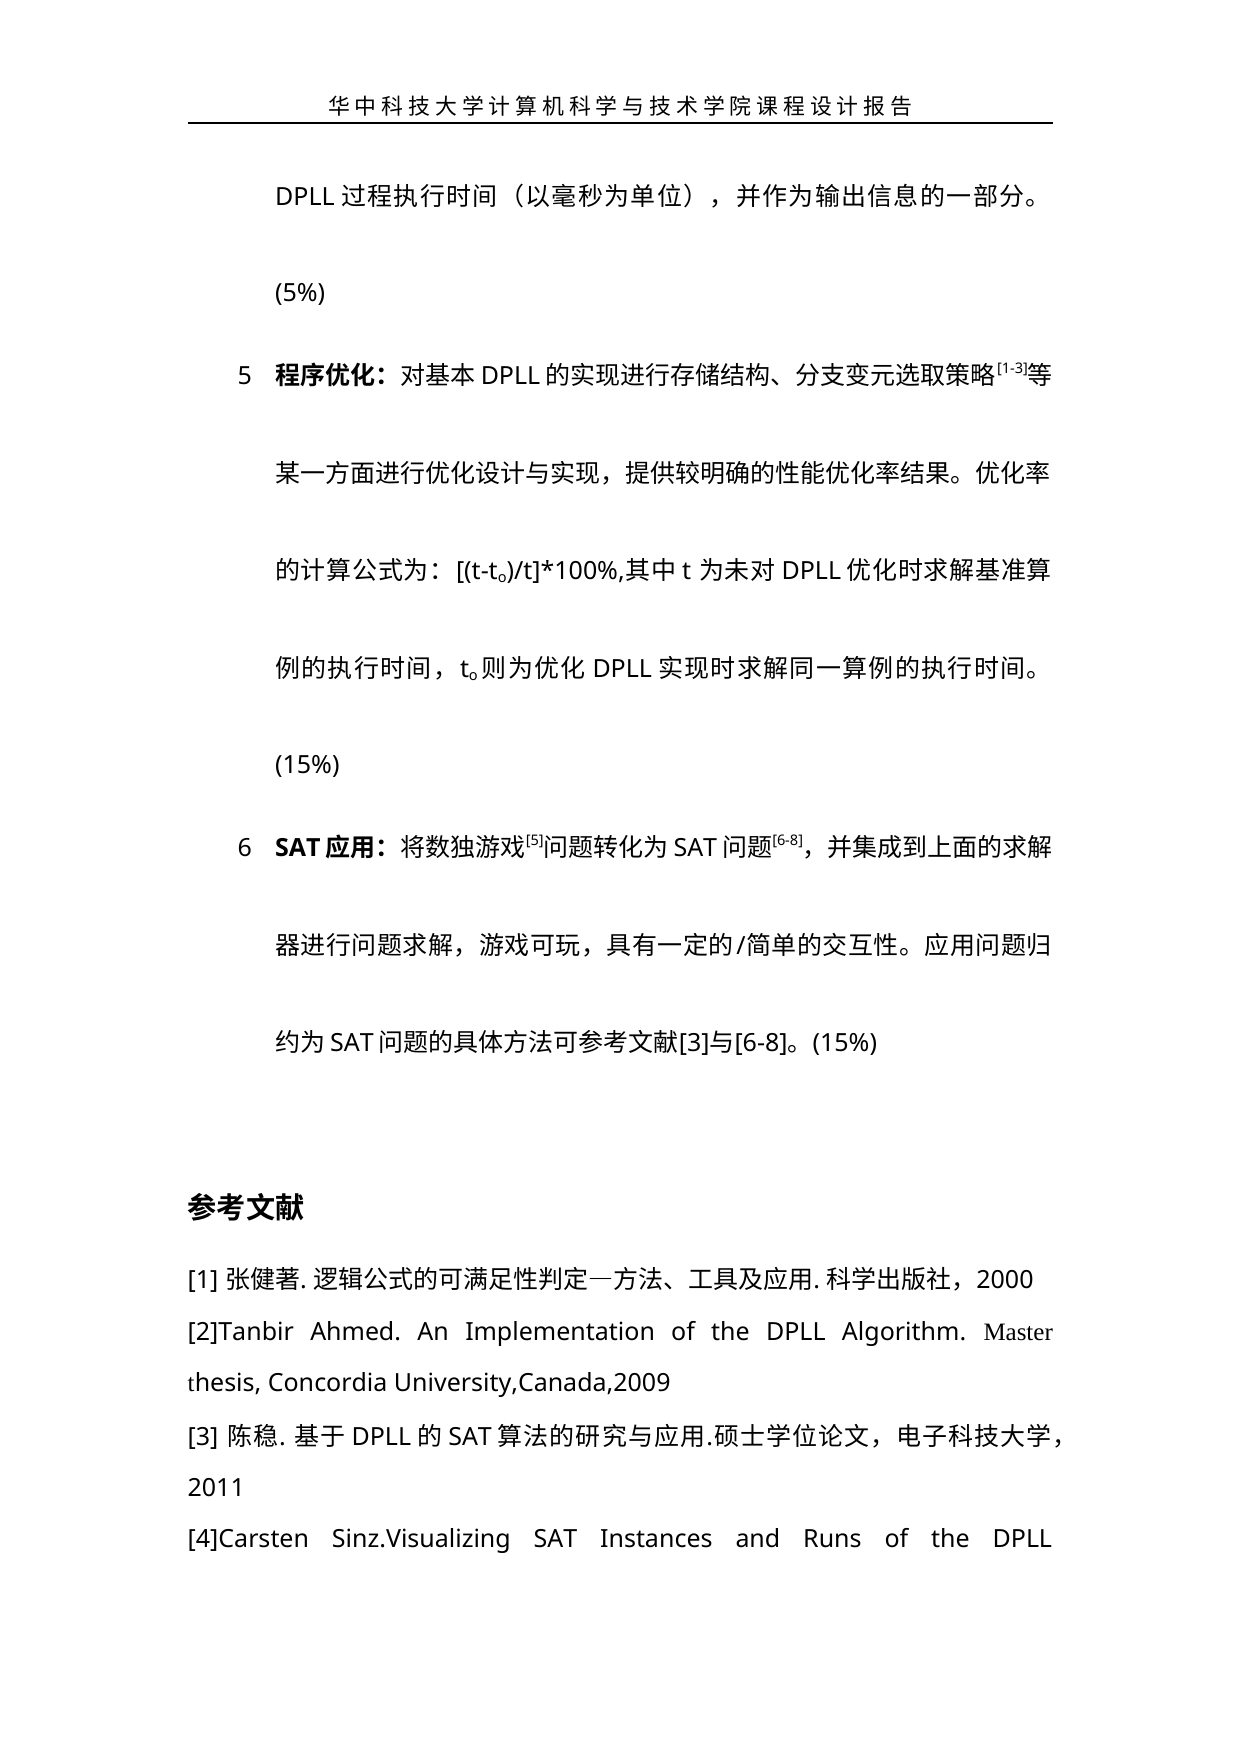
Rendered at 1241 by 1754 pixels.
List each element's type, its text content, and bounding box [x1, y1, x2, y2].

list SAT应用：将数独游戏[5]问题转化为SAT问题[6-8]，并集成到上面的求解器进行问题求解，游戏可玩，具有一定的/简单的交互性。应用问题归约为SAT问题的具体方法可参考文献[3]与[6-8]。(15%) [237, 813, 1053, 1073]
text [187, 1520, 1053, 1554]
text [3] 陈稳. 基于DPLL的SAT算法的研究与应用.硕士学位论文，电子科技大学，2011 [187, 1416, 1053, 1503]
list 程序优化：对基本DPLL的实现进行存储结构、分支变元选取策略[1-3]等某一方面进行优化设计与实现，提供较明确的性能优化率结果。优化率的计算公式为：[(t-to)/t]*100%,其中t 为未对DPLL优化时求解基准算例的执行时间，to则为优化DPLL实现时求解同一算例的执行时间。(15%) [237, 341, 1053, 796]
text 参考文献 [187, 1173, 1053, 1238]
text [2]Tanbir Ahmed. An Implementation of the DPLL Algorithm. Master thesis, Concordia University,Canada,2009 [187, 1314, 1053, 1399]
text [1] 张健著. 逻辑公式的可满足性判定—方法、工具及应用. 科学出版社，2000 [187, 1260, 1053, 1296]
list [237, 162, 1053, 324]
